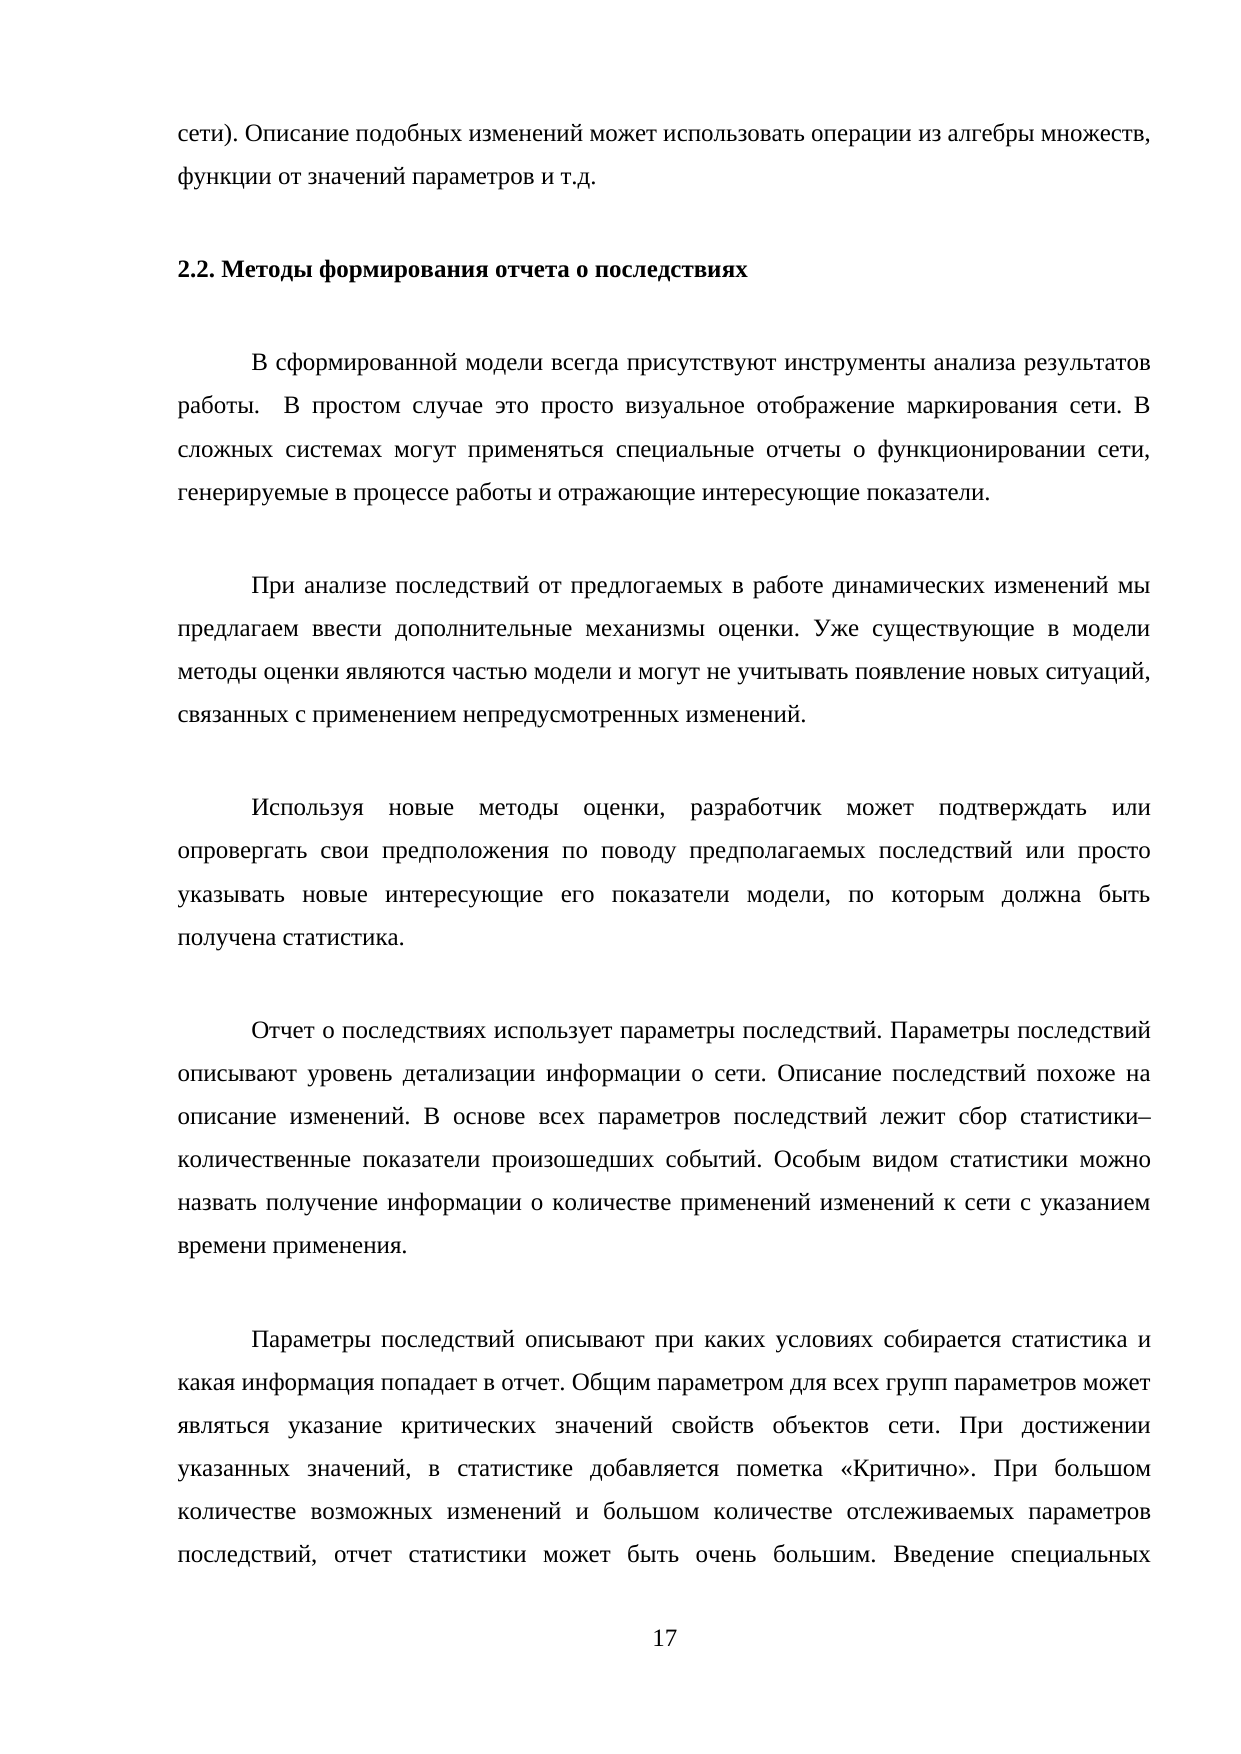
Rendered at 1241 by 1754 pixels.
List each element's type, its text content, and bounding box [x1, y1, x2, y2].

text Используя новые методы оценки, разработчик может подтверждать или опровергать свои предположения по поводу предполагаемых последствий или просто указывать новые интересующие его показатели модели, по которым должна быть получена статистика. [177, 792, 1152, 951]
text 2.2. Методы формирования отчета о последствиях [177, 254, 1152, 283]
text При анализе последствий от предлогаемых в работе динамических изменений мы предлагаем ввести дополнительные механизмы оценки. Уже существующие в модели методы оценки являются частью модели и могут не учитывать появление новых ситуаций, связанных с применением непредусмотренных изменений. [177, 570, 1152, 728]
text В сформированной модели всегда присутствуют инструменты анализа результатов работы. В простом случае это просто визуальное отображение маркирования сети. В сложных системах могут применяться специальные отчеты о функционировании сети, генерируемые в процессе работы и отражающие интересующие показатели. [177, 347, 1152, 506]
text Отчет о последствиях использует параметры последствий. Параметры последствий описывают уровень детализации информации о сети. Описание последствий похоже на описание изменений. В основе всех параметров последствий лежит сбор статистики– количественные показатели произошедших событий. Особым видом статистики можно назвать получение информации о количестве применений изменений к сети с указанием времени применения. [177, 1015, 1152, 1259]
